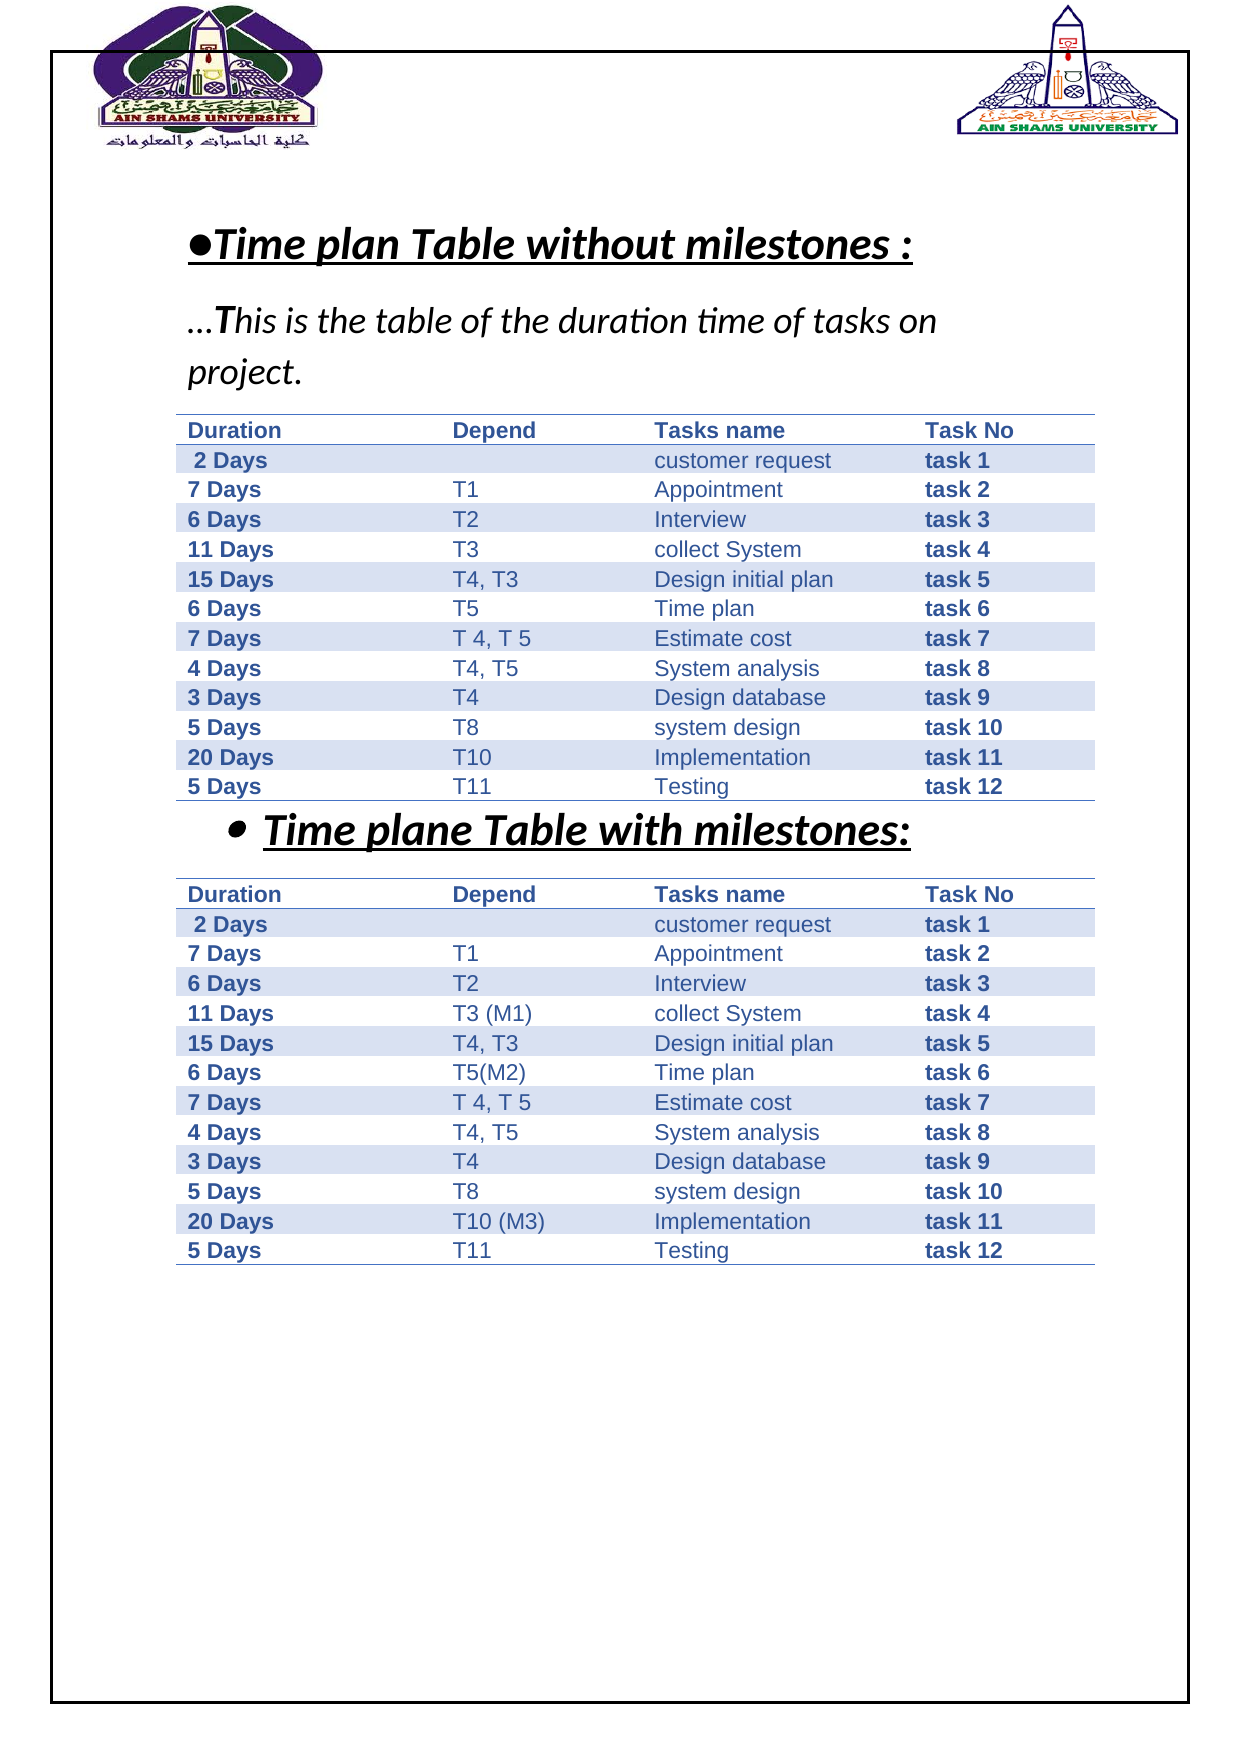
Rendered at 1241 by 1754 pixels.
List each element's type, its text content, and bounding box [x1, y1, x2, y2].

table_cell 20 Days [176, 1204, 441, 1234]
picture [86, 2, 330, 50]
table_cell task 2 [914, 937, 1095, 967]
table_cell customer request [643, 909, 914, 937]
table_cell Estimate cost [643, 622, 914, 651]
table_cell T4, T3 [441, 1026, 643, 1056]
table_cell task 1 [914, 445, 1095, 473]
table_cell customer request [643, 445, 914, 473]
table_cell 2 Days [176, 445, 441, 473]
table_cell 6 Days [176, 1056, 441, 1086]
table_cell task 11 [914, 740, 1095, 770]
table_cell 6 Days [176, 592, 441, 622]
table_cell 6 Days [176, 503, 441, 532]
table_cell 5 Days [176, 711, 441, 740]
table_cell task 9 [914, 681, 1095, 711]
table_cell T4, T5 [441, 1115, 643, 1145]
picture [956, 53, 1179, 135]
table_cell T1 [441, 937, 643, 967]
table_header Depend [441, 879, 643, 907]
picture [86, 53, 330, 150]
table_cell task 12 [914, 770, 1095, 800]
table_cell task 12 [914, 1234, 1095, 1264]
table_cell Estimate cost [643, 1086, 914, 1115]
table_header Duration [176, 415, 441, 443]
table_cell collect System [643, 533, 914, 562]
list Time plane Table with milestones: [225, 801, 1053, 857]
table_cell T5 [441, 592, 643, 622]
table_cell task 8 [914, 651, 1095, 681]
table_cell 11 Days [176, 533, 441, 562]
table_cell Design database [643, 1145, 914, 1174]
table_cell T3 (M1) [441, 996, 643, 1026]
table_header Tasks name [643, 415, 914, 443]
table_cell task 7 [914, 1086, 1095, 1115]
table_cell task 7 [914, 622, 1095, 651]
table_cell 3 Days [176, 1145, 441, 1174]
table_header Task No [914, 415, 1095, 443]
table_cell 5 Days [176, 1234, 441, 1264]
table_cell system design [643, 1175, 914, 1204]
table_cell T4 [441, 1145, 643, 1174]
table_cell T2 [441, 967, 643, 996]
table_cell 2 Days [176, 909, 441, 937]
table_header Duration [176, 879, 441, 907]
table_cell Appointment [643, 937, 914, 967]
table_cell [441, 909, 643, 937]
table_cell 6 Days [176, 967, 441, 996]
table_cell T11 [441, 1234, 643, 1264]
table_cell task 5 [914, 562, 1095, 592]
table_header Task No [914, 879, 1095, 907]
table_cell task 1 [914, 909, 1095, 937]
table_header Depend [441, 415, 643, 443]
table_cell task 11 [914, 1204, 1095, 1234]
table_cell 7 Days [176, 622, 441, 651]
table_cell task 6 [914, 592, 1095, 622]
table_cell Time plan [643, 1056, 914, 1086]
table_cell 7 Days [176, 473, 441, 503]
table_cell T4 [441, 681, 643, 711]
table_cell 5 Days [176, 1175, 441, 1204]
table_cell task 10 [914, 711, 1095, 740]
table_cell System analysis [643, 1115, 914, 1145]
table_cell 20 Days [176, 740, 441, 770]
table_cell task 5 [914, 1026, 1095, 1056]
table_cell Testing [643, 1234, 914, 1264]
table_cell task 2 [914, 473, 1095, 503]
table_cell T10 (M3) [441, 1204, 643, 1234]
table_cell collect System [643, 996, 914, 1026]
table_cell T5(M2) [441, 1056, 643, 1086]
table_cell 3 Days [176, 681, 441, 711]
table_cell 7 Days [176, 937, 441, 967]
table_cell T 4, T 5 [441, 622, 643, 651]
table_cell T4, T5 [441, 651, 643, 681]
table_cell 7 Days [176, 1086, 441, 1115]
table_cell 4 Days [176, 651, 441, 681]
table_cell T 4, T 5 [441, 1086, 643, 1115]
table_cell task 6 [914, 1056, 1095, 1086]
table_cell T8 [441, 711, 643, 740]
table_cell Interview [643, 967, 914, 996]
table_cell Design initial plan [643, 1026, 914, 1056]
table_cell T8 [441, 1175, 643, 1204]
table_cell Testing [643, 770, 914, 800]
table_cell Design initial plan [643, 562, 914, 592]
table_cell task 3 [914, 503, 1095, 532]
table_cell Appointment [643, 473, 914, 503]
table_cell task 3 [914, 967, 1095, 996]
table_cell T11 [441, 770, 643, 800]
table_cell task 4 [914, 996, 1095, 1026]
table_cell T10 [441, 740, 643, 770]
table_cell task 9 [914, 1145, 1095, 1174]
picture [956, 4, 1179, 50]
table_cell task 4 [914, 533, 1095, 562]
table_cell 5 Days [176, 770, 441, 800]
table_cell System analysis [643, 651, 914, 681]
table_cell task 10 [914, 1175, 1095, 1204]
table_cell T4, T3 [441, 562, 643, 592]
table_cell Implementation [643, 1204, 914, 1234]
table_cell Design database [643, 681, 914, 711]
table_cell Implementation [643, 740, 914, 770]
table_cell 15 Days [176, 562, 441, 592]
table_cell system design [643, 711, 914, 740]
table_cell T2 [441, 503, 643, 532]
table_cell Interview [643, 503, 914, 532]
text •Time plan Table without milestones : [187, 211, 1053, 272]
text …This is the table of the duration time of tasks on project. [187, 293, 1053, 393]
table_header Tasks name [643, 879, 914, 907]
table_cell T1 [441, 473, 643, 503]
table_cell 15 Days [176, 1026, 441, 1056]
table_cell 11 Days [176, 996, 441, 1026]
table_cell T3 [441, 533, 643, 562]
table_cell Time plan [643, 592, 914, 622]
table_cell 4 Days [176, 1115, 441, 1145]
table_cell [441, 445, 643, 473]
table_cell task 8 [914, 1115, 1095, 1145]
